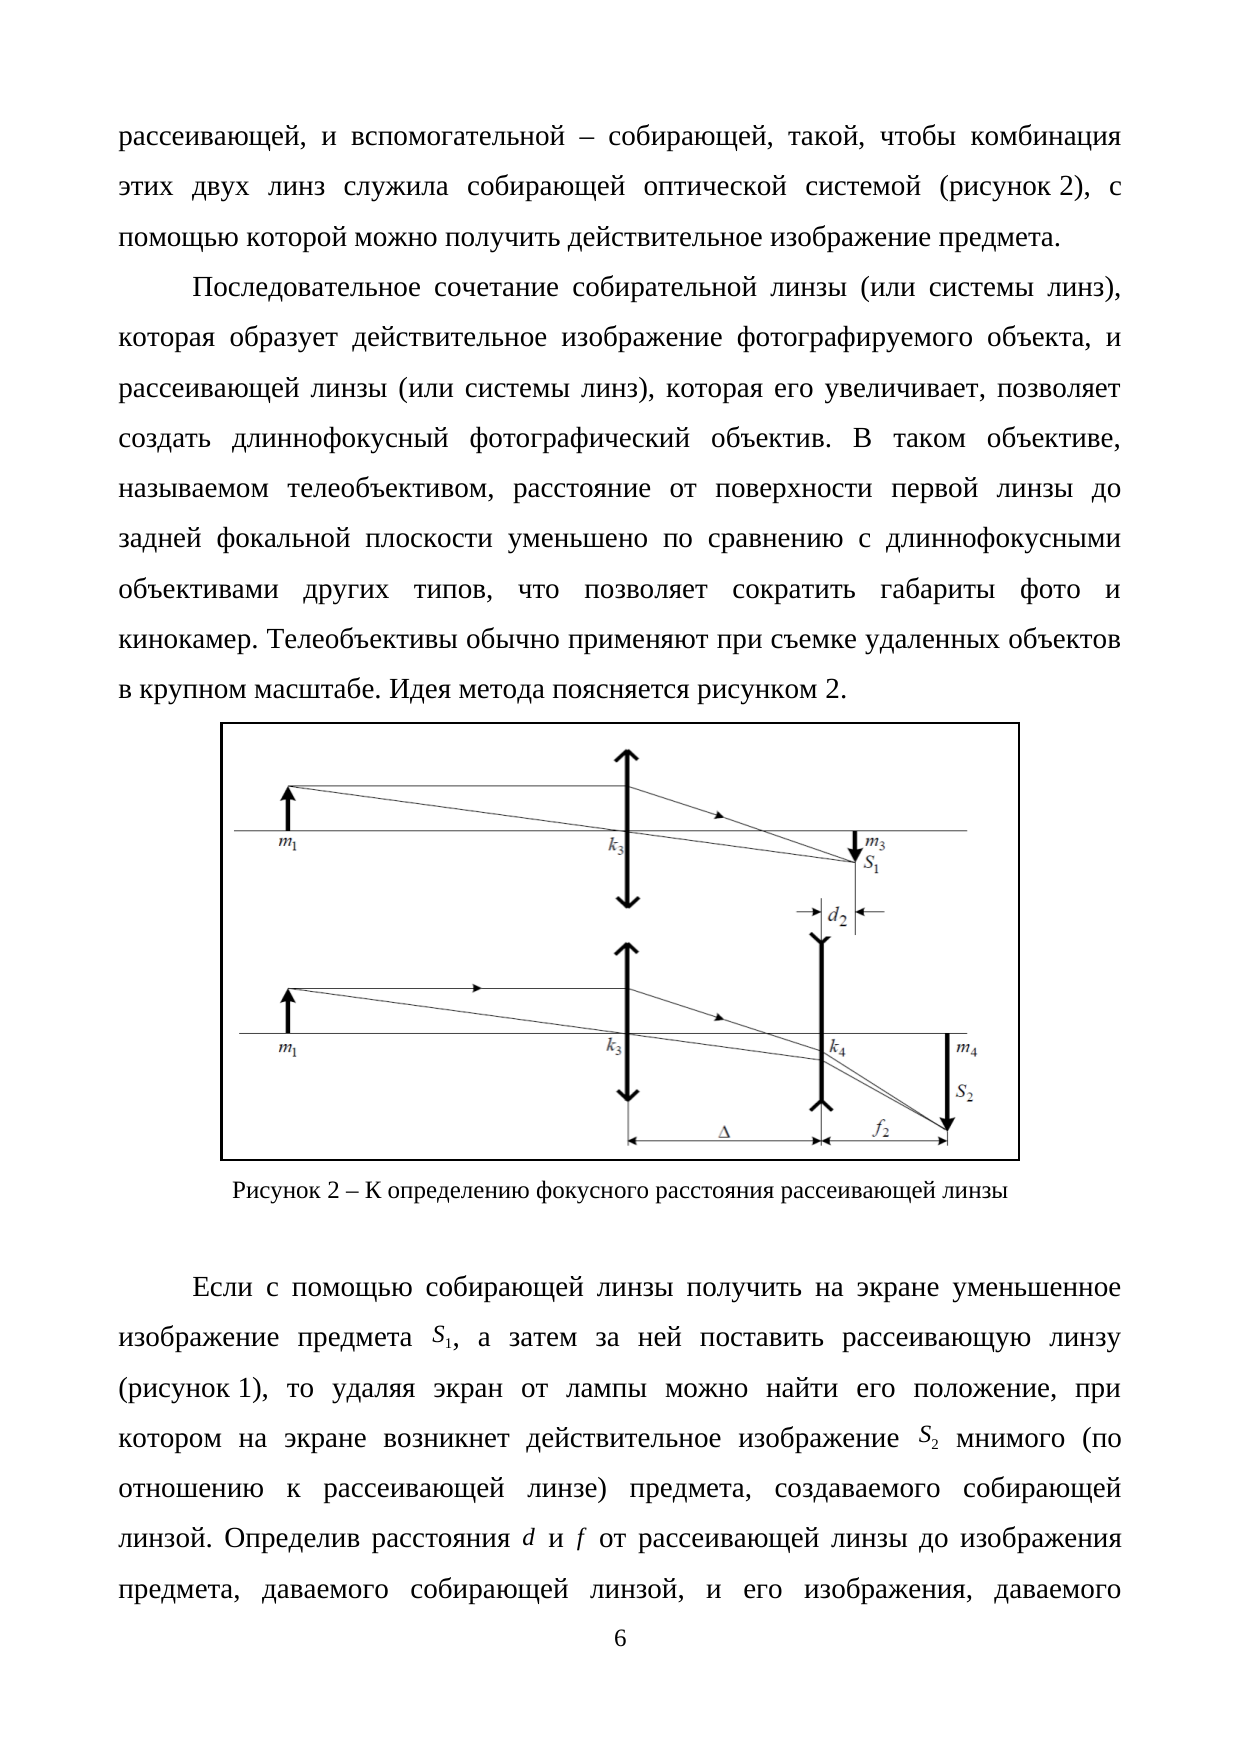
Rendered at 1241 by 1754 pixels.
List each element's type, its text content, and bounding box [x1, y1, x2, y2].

picture [223, 724, 1018, 1159]
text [118, 118, 1122, 252]
text Рисунок 2 – К определению фокусного расстояния рассеивающей линзы [118, 1176, 1122, 1204]
text Последовательное сочетание собирательной линзы (или системы линз), которая образует действительное изображение фотографируемого объекта, и рассеивающей линзы (или системы линз), которая его увеличивает, позволяет создать длиннофокусный фотографический объектив. В таком объективе, называемом телеобъективом, расстояние от поверхности первой линзы до задней фокальной плоскости уменьшено по сравнению с длиннофокусными объективами других типов, что позволяет сократить габариты фото и кинокамер. Телеобъективы обычно применяют при съемке удаленных объектов в крупном масштабе. Идея метода поясняется рисунком 2. [118, 269, 1122, 705]
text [118, 1269, 1122, 1604]
